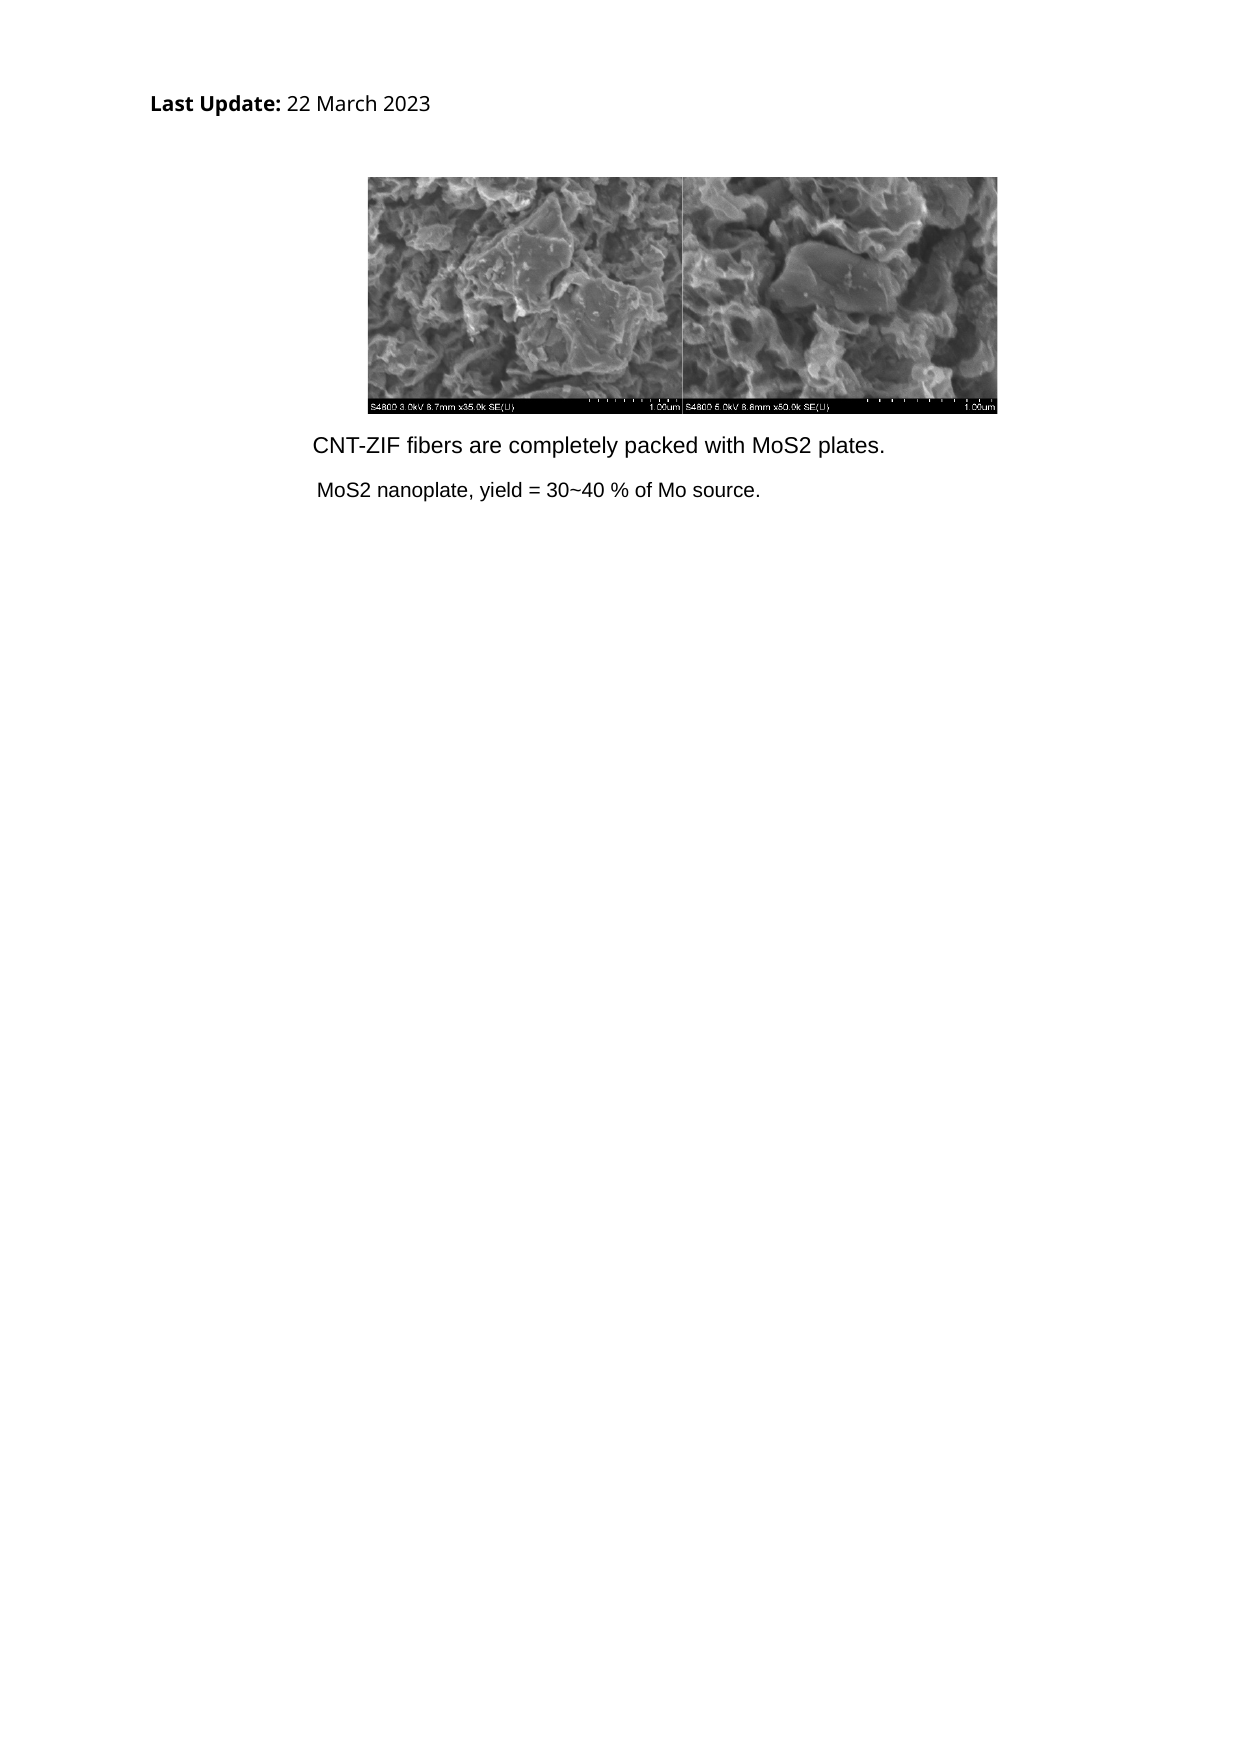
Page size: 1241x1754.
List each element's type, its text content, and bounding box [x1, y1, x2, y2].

list CNT-ZIF fibers are completely packed with MoS2 plates. [312, 432, 1090, 459]
list MoS2 nanoplate, yield = 30~40 % of Mo source. [317, 477, 1090, 501]
picture [367, 177, 998, 414]
